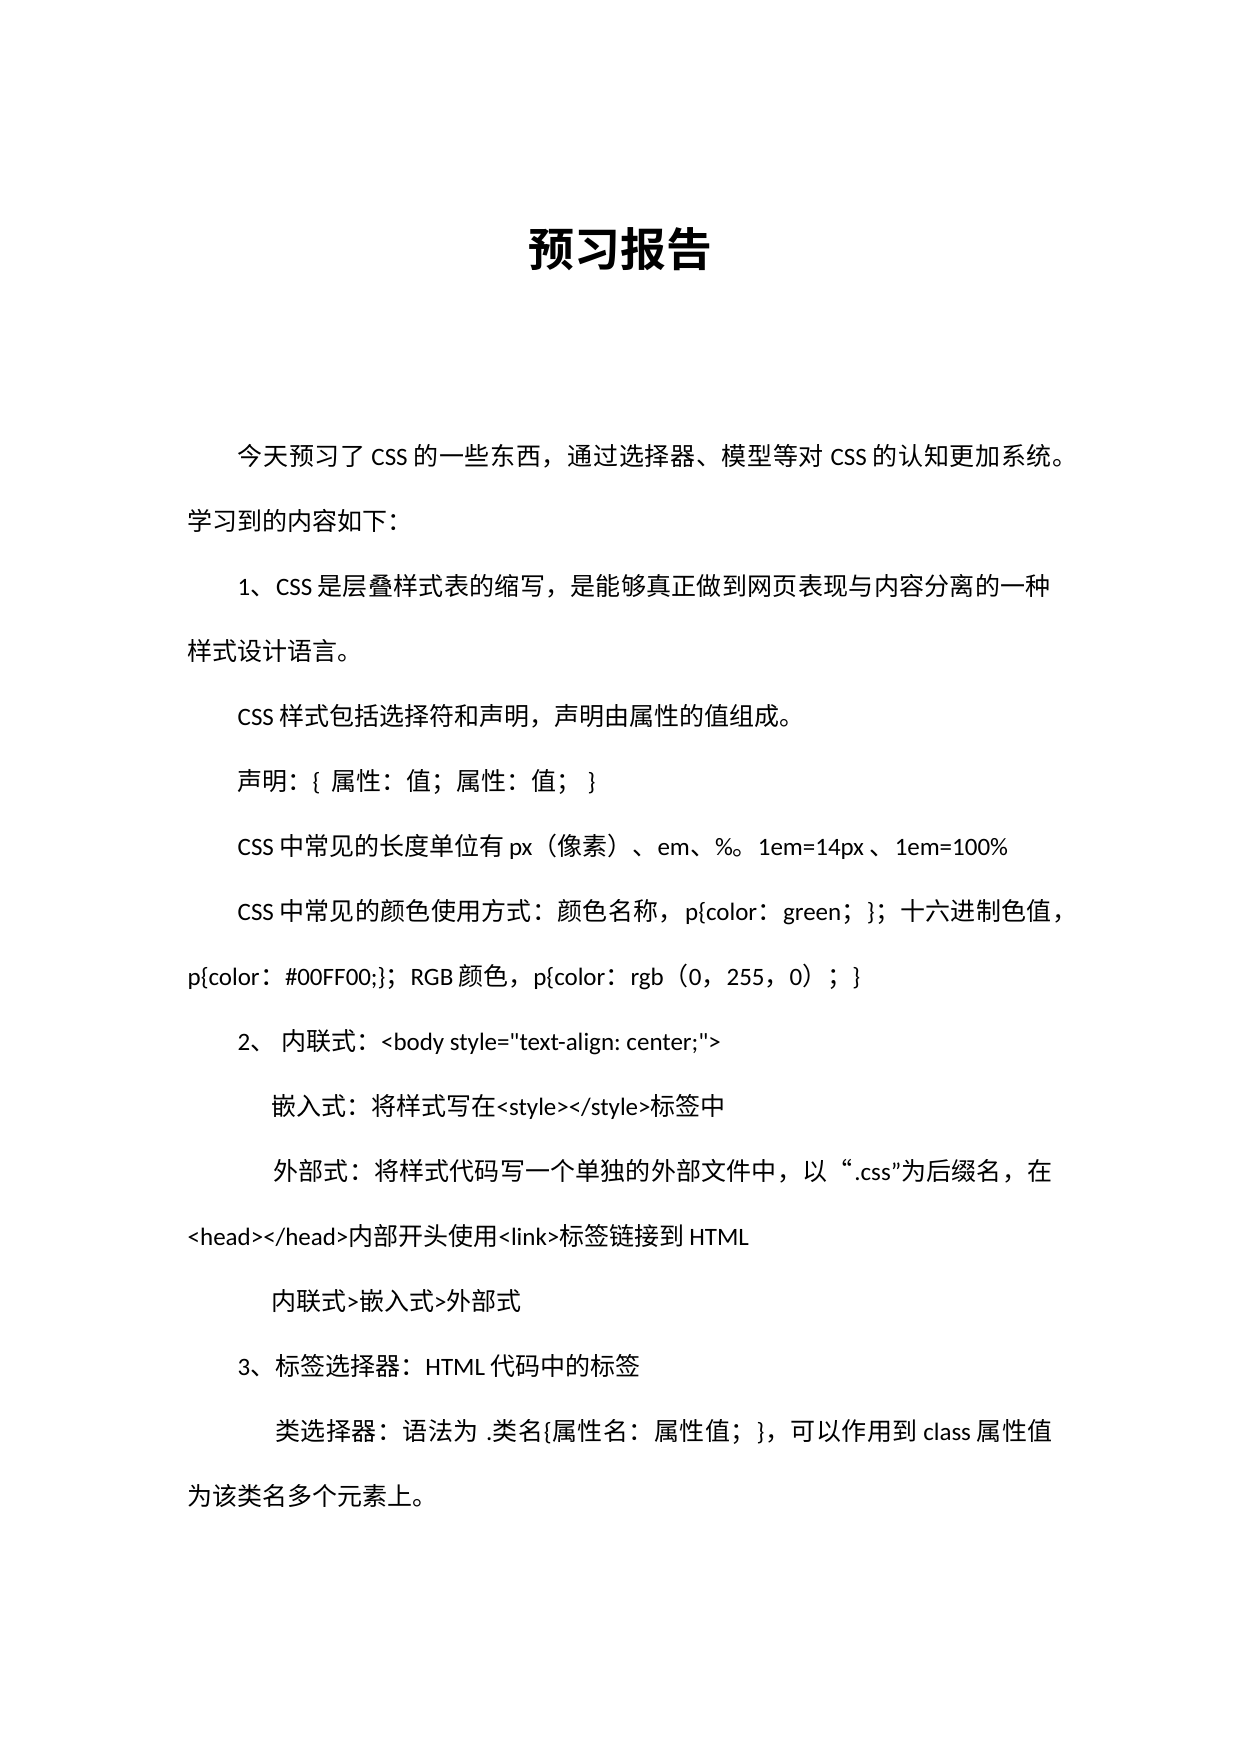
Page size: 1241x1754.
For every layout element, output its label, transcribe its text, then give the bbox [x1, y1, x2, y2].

subtitle 预习报告 [187, 197, 1053, 295]
text CSS中常见的颜色使用方式：颜色名称，p{color：green；}；十六进制色值，p{color：#00FF00;}；RGB颜色，p{color：rgb（0，255，0）；} [187, 877, 1053, 1007]
text 外部式：将样式代码写一个单独的外部文件中，以“.css”为后缀名，在<head></head>内部开头使用<link>标签链接到HTML [187, 1137, 1053, 1267]
text 2、 内联式：<body style="text-align: center;"> [187, 1007, 1053, 1072]
text CSS样式包括选择符和声明，声明由属性的值组成。 [187, 682, 1053, 747]
text 声明：{ 属性：值；属性：值； } [187, 747, 1053, 812]
text 内联式>嵌入式>外部式 [187, 1267, 1053, 1332]
text 今天预习了CSS的一些东西，通过选择器、模型等对CSS的认知更加系统。学习到的内容如下： [187, 422, 1053, 552]
text 类选择器：语法为 .类名{属性名：属性值；}，可以作用到class属性值为该类名多个元素上。 [187, 1397, 1053, 1527]
text 1、CSS是层叠样式表的缩写，是能够真正做到网页表现与内容分离的一种样式设计语言。 [187, 552, 1053, 682]
text CSS中常见的长度单位有px（像素）、em、%。1em=14px 、1em=100% [187, 812, 1053, 877]
text 3、标签选择器：HTML代码中的标签 [187, 1332, 1053, 1397]
text 嵌入式：将样式写在<style></style>标签中 [187, 1072, 1053, 1137]
